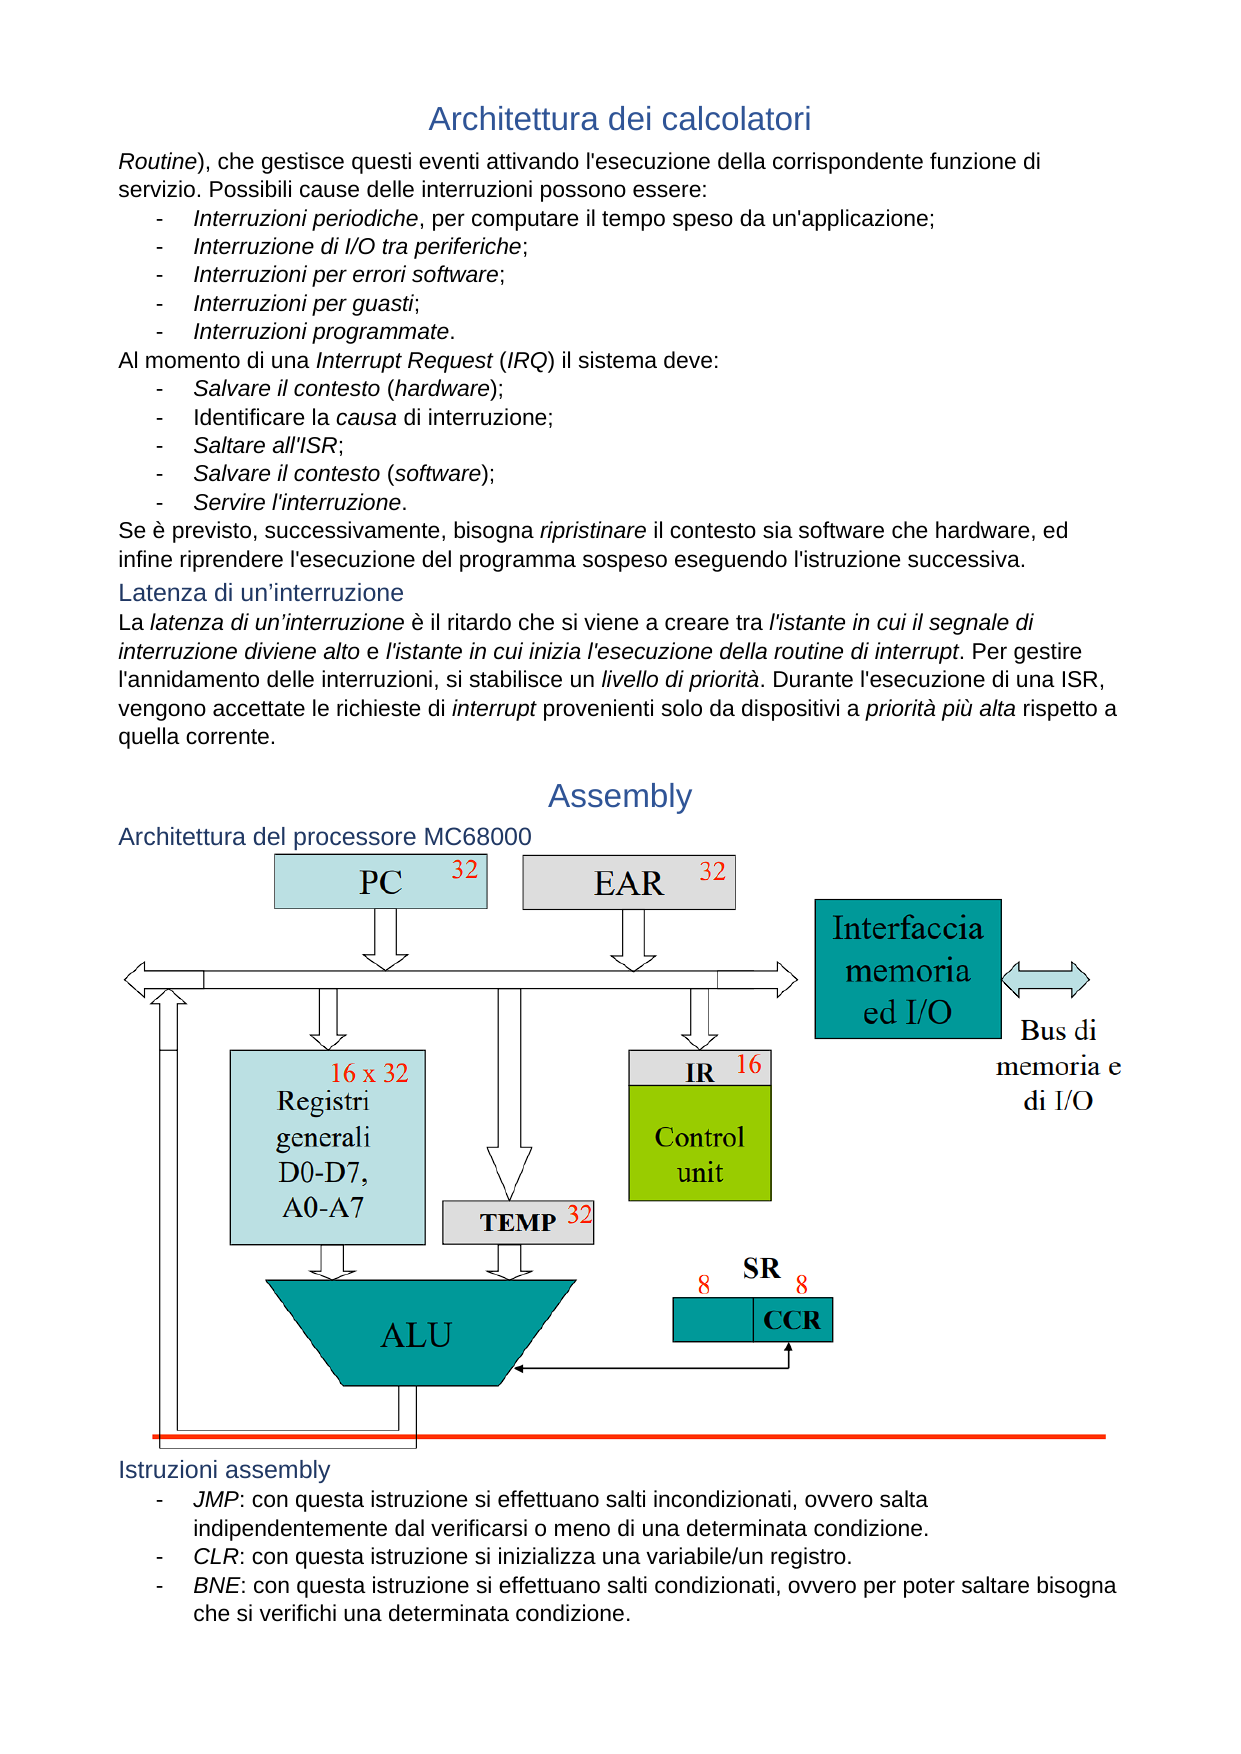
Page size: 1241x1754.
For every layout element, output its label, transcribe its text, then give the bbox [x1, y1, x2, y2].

list Interruzioni per errori software; [156, 261, 1122, 288]
list BNE: con questa istruzione si effettuano salti condizionati, ovvero per poter saltare bisogna che si verifichi una determinata condizione. [156, 1572, 1122, 1626]
list Interruzione di I/O tra periferiche; [156, 233, 1122, 259]
text La latenza di un’interruzione è il ritardo che si viene a creare tra l'istante in cui il segnale di interruzione diviene alto e l'istante in cui inizia l'esecuzione della routine di interrupt. Per gestire l'annidamento delle interruzioni, si stabilisce un livello di priorità. Durante l'esecuzione di una ISR, vengono accettate le richieste di interrupt provenienti solo da dispositivi a priorità più alta rispetto a quella corrente. [118, 609, 1122, 749]
list Identificare la causa di interruzione; [156, 403, 1122, 430]
list Interruzioni periodiche, per computare il tempo speso da un'applicazione; [156, 204, 1122, 231]
list Salvare il contesto (software); [156, 460, 1122, 487]
list Servire l'interruzione. [156, 489, 1122, 515]
list JMP: con questa istruzione si effettuano salti incondizionati, ovvero salta indipendentemente dal verificarsi o meno di una determinata condizione. [156, 1486, 1122, 1541]
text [118, 148, 1122, 202]
subtitle Assembly [118, 777, 1122, 815]
subtitle Latenza di un’interruzione [118, 578, 1122, 607]
list Interruzioni programmate. [156, 318, 1122, 344]
text Al momento di una Interrupt Request (IRQ) il sistema deve: [118, 347, 1122, 373]
text Se è previsto, successivamente, bisogna ripristinare il contesto sia software che hardware, ed infine riprendere l'esecuzione del programma sospeso eseguendo l'istruzione successiva. [118, 517, 1122, 572]
subtitle Architettura del processore MC68000 [118, 822, 1122, 851]
list CLR: con questa istruzione si inizializza una variabile/un registro. [156, 1543, 1122, 1569]
list Salvare il contesto (hardware); [156, 375, 1122, 401]
subtitle Istruzioni assembly [118, 1455, 1122, 1484]
picture [118, 853, 1123, 1449]
list Interruzioni per guasti; [156, 290, 1122, 316]
list Saltare all'ISR; [156, 432, 1122, 458]
